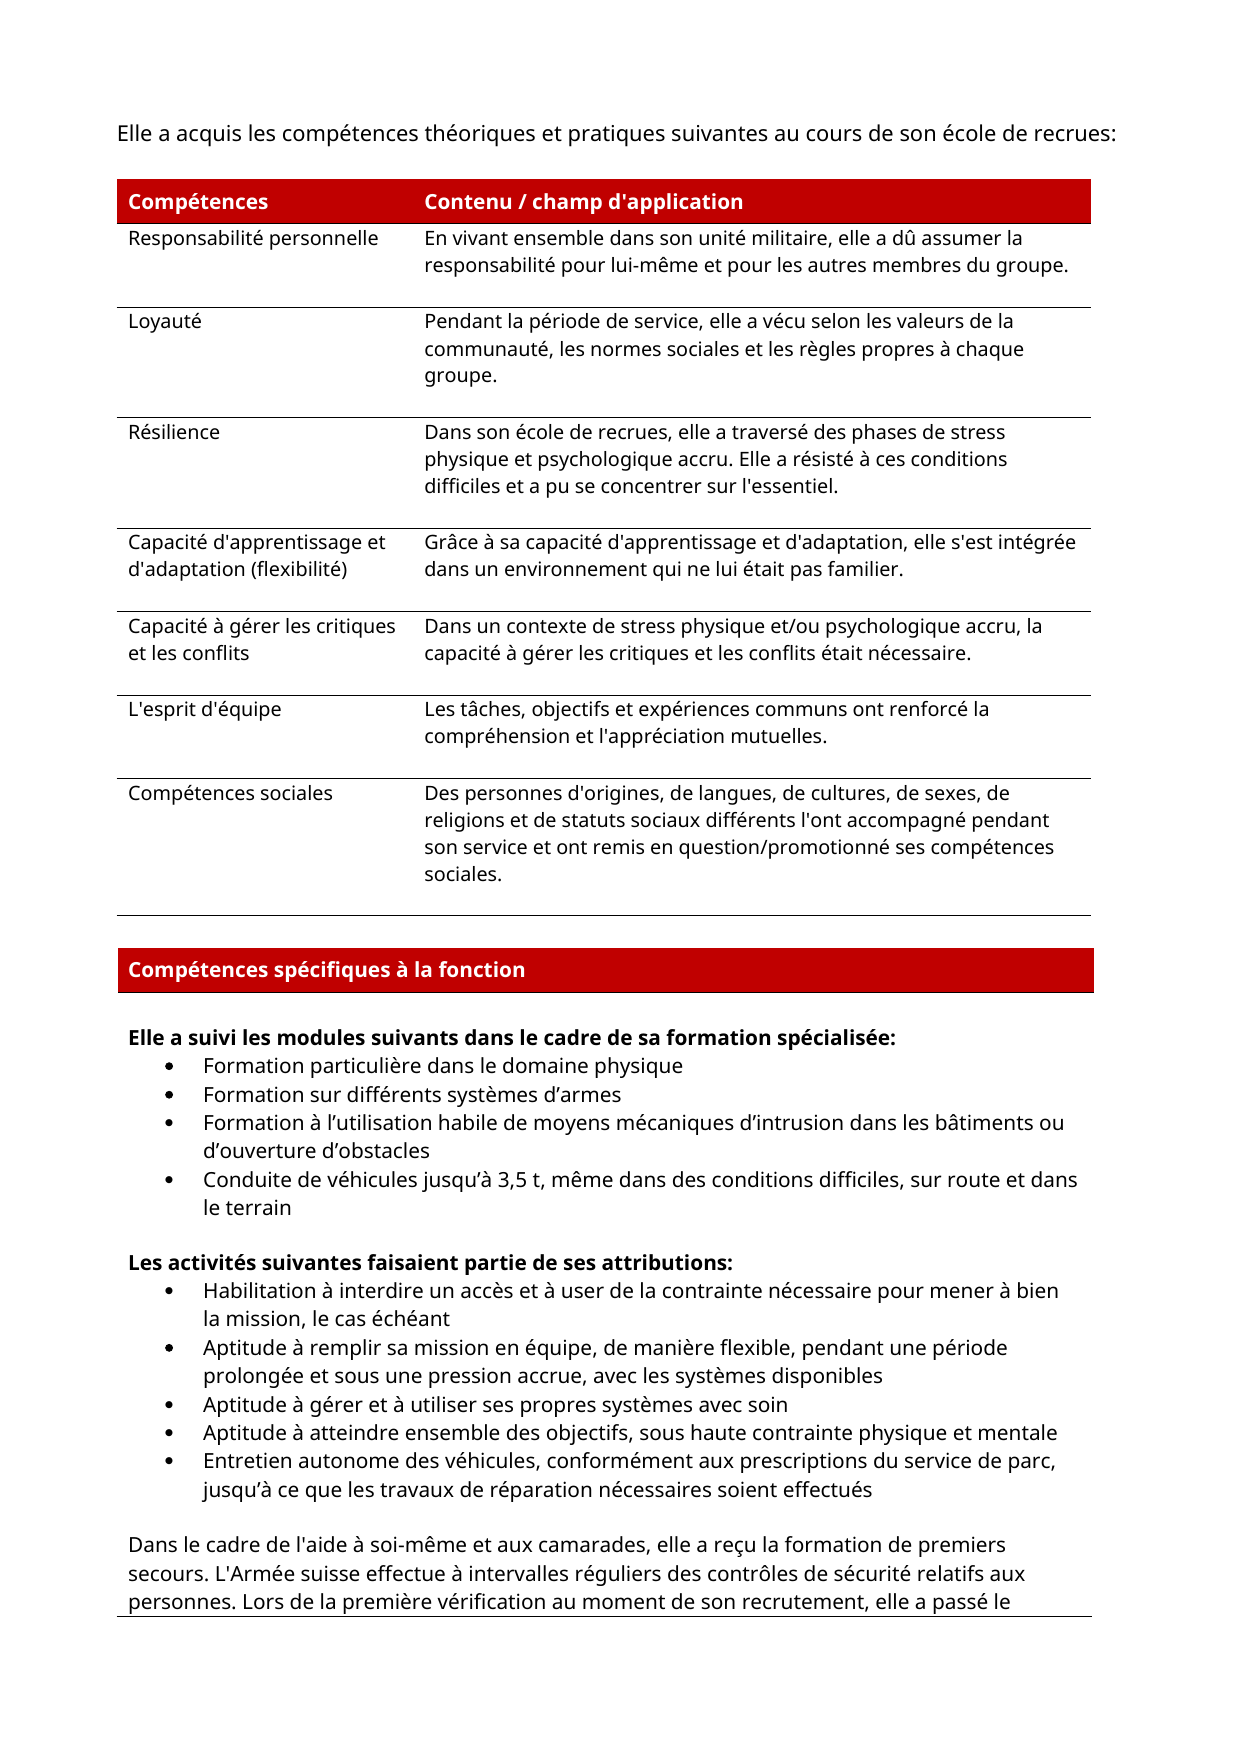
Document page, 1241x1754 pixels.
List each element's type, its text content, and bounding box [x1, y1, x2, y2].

table_cell Responsabilité personnelle [117, 224, 413, 307]
table_cell Dans son école de recrues, elle a traversé des phases de stress physique et psychologique accru. Elle a résisté à ces conditions difficiles et a pu se concentrer sur l'essentiel. [413, 418, 1091, 528]
table_cell Des personnes d'origines, de langues, de cultures, de sexes, de religions et de statuts sociaux différents l'ont accompagné pendant son service et ont remis en question/promotionné ses compétences sociales. [413, 779, 1091, 915]
table_cell Capacité d'apprentissage et d'adaptation (flexibilité) [117, 529, 413, 611]
table_cell Dans un contexte de stress physique et/ou psychologique accru, la capacité à gérer les critiques et les conflits était nécessaire. [413, 612, 1091, 694]
table_header Compétences spécifiques à la fonction [118, 948, 1094, 992]
table_cell Les tâches, objectifs et expériences communs ont renforcé la compréhension et l'appréciation mutuelles. [413, 696, 1091, 778]
table_cell Capacité à gérer les critiques et les conflits [117, 612, 413, 694]
table_cell Grâce à sa capacité d'apprentissage et d'adaptation, elle s'est intégrée dans un environnement qui ne lui était pas familier. [413, 529, 1091, 611]
table_cell Compétences sociales [117, 779, 413, 915]
table_header Contenu / champ d'application [413, 179, 1091, 223]
table_cell Résilience [117, 418, 413, 528]
table_cell Pendant la période de service, elle a vécu selon les valeurs de la communauté, les normes sociales et les règles propres à chaque groupe. [413, 308, 1091, 417]
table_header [117, 1024, 1092, 1616]
table_cell En vivant ensemble dans son unité militaire, elle a dû assumer la responsabilité pour lui-même et pour les autres membres du groupe. [413, 224, 1091, 307]
text Elle a acquis les compétences théoriques et pratiques suivantes au cours de son école de recrues: [117, 118, 1122, 148]
table_header Compétences [117, 179, 413, 223]
table_cell Loyauté [117, 308, 413, 417]
table_cell L'esprit d'équipe [117, 696, 413, 778]
